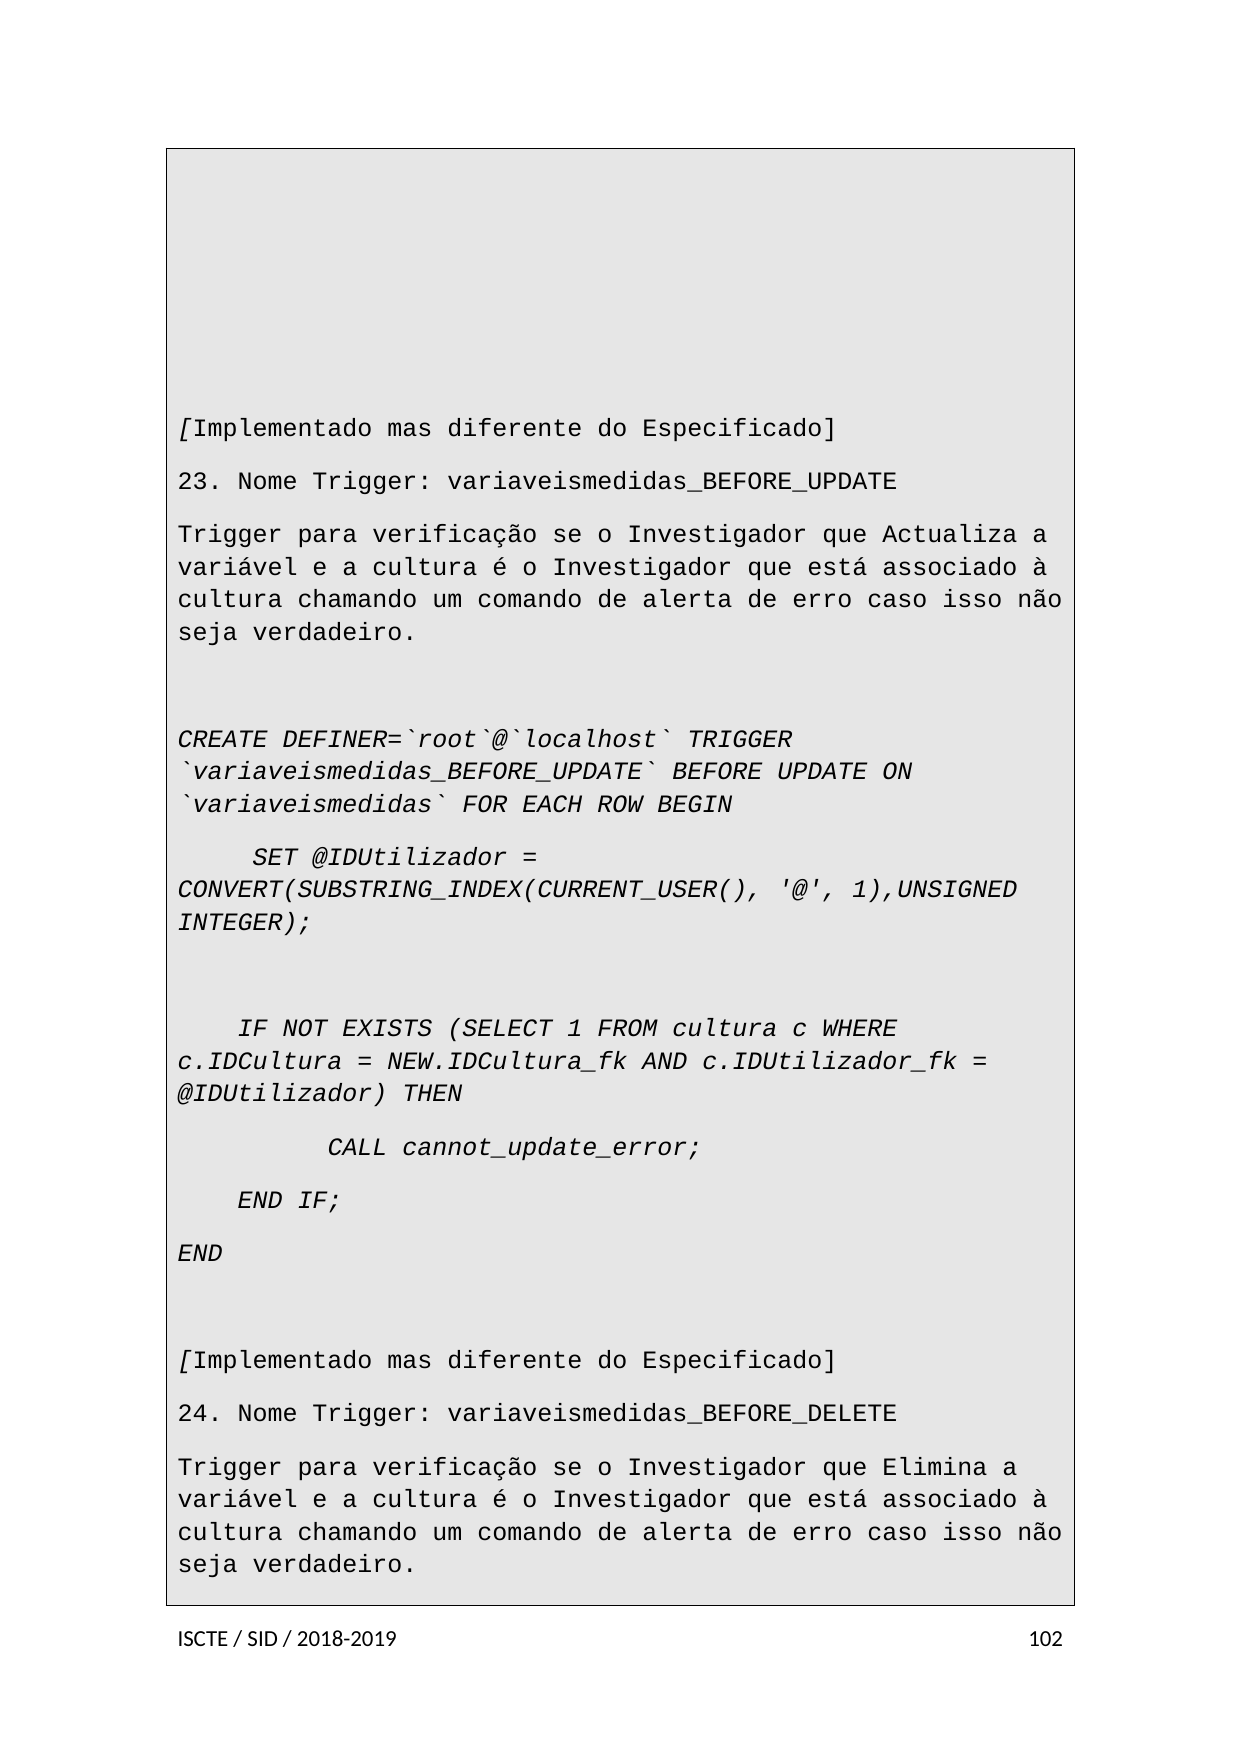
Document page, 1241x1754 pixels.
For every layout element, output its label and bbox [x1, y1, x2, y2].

table_header [167, 149, 1074, 1605]
